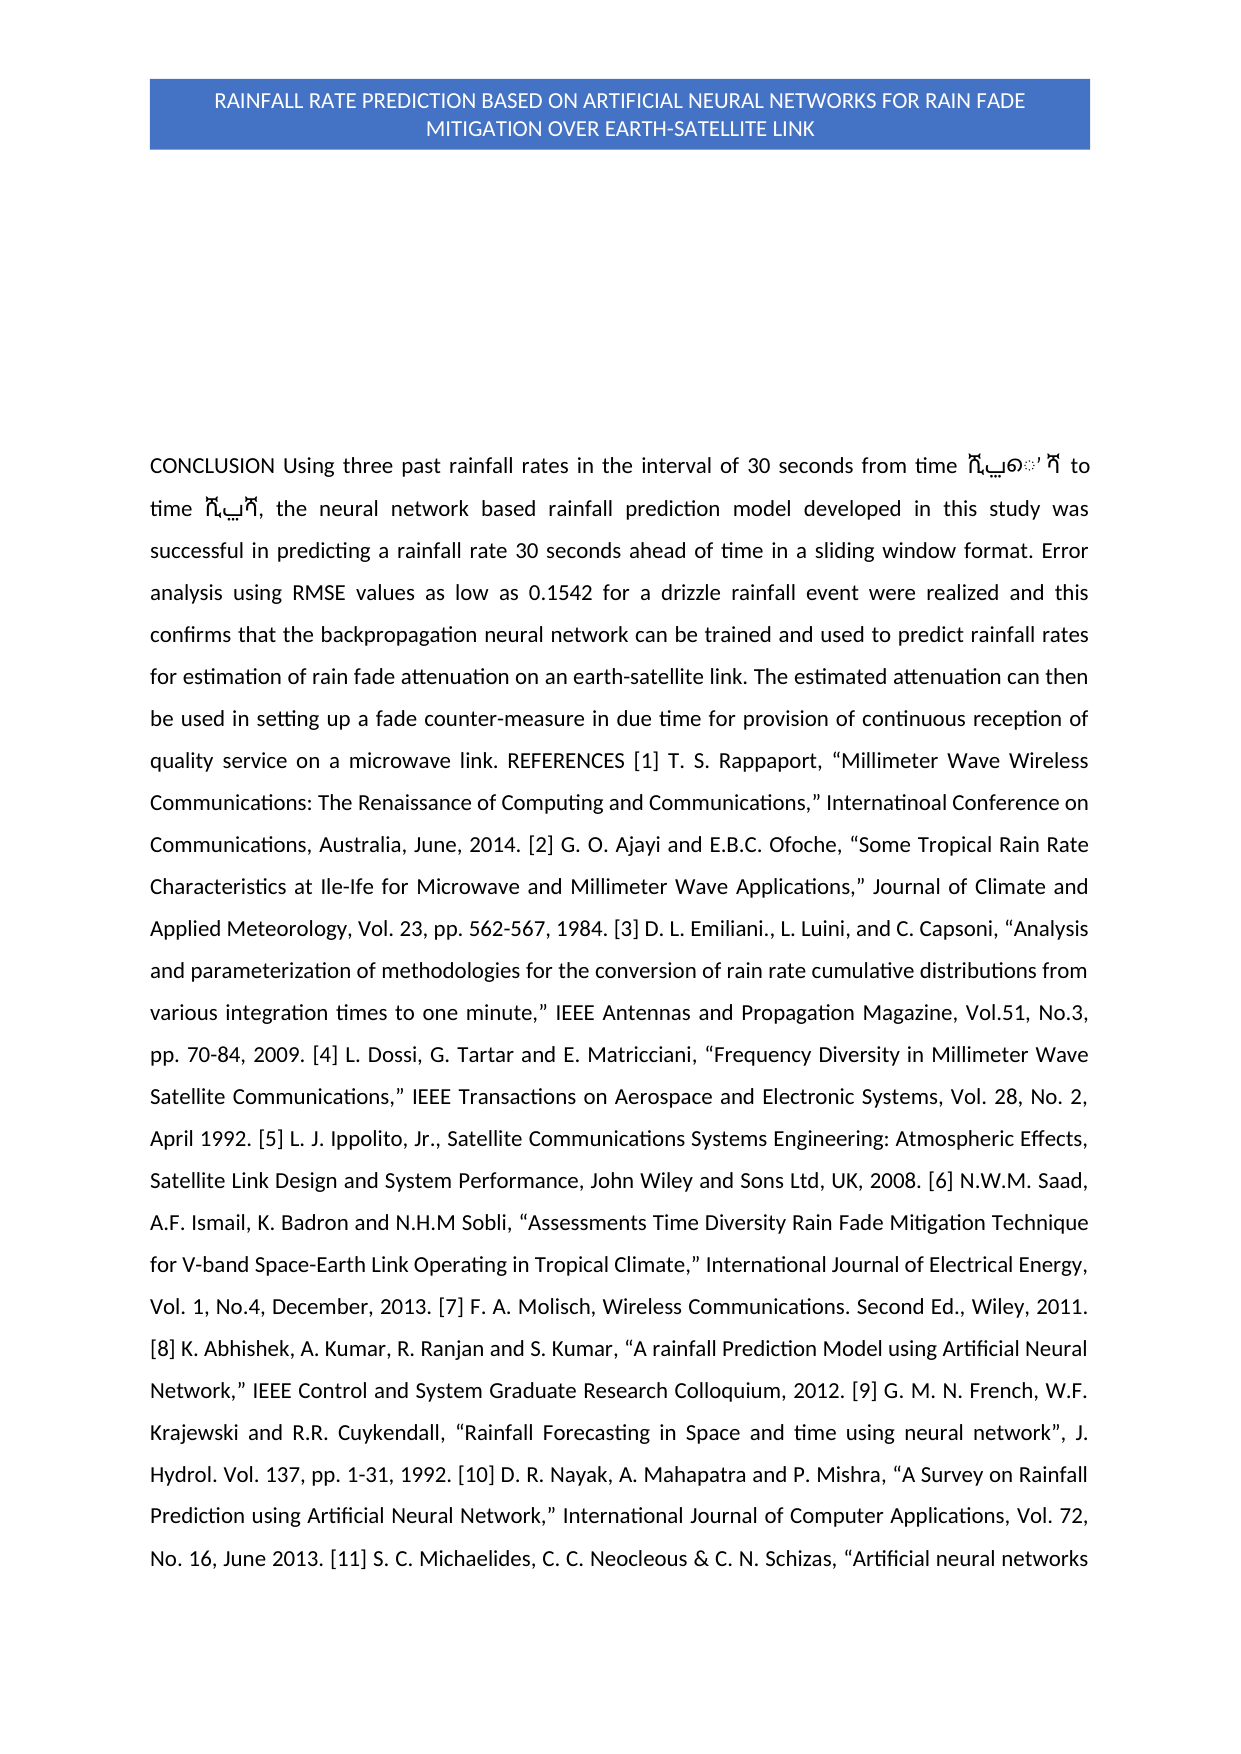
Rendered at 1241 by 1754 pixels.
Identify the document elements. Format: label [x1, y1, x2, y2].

text [150, 449, 1090, 1572]
